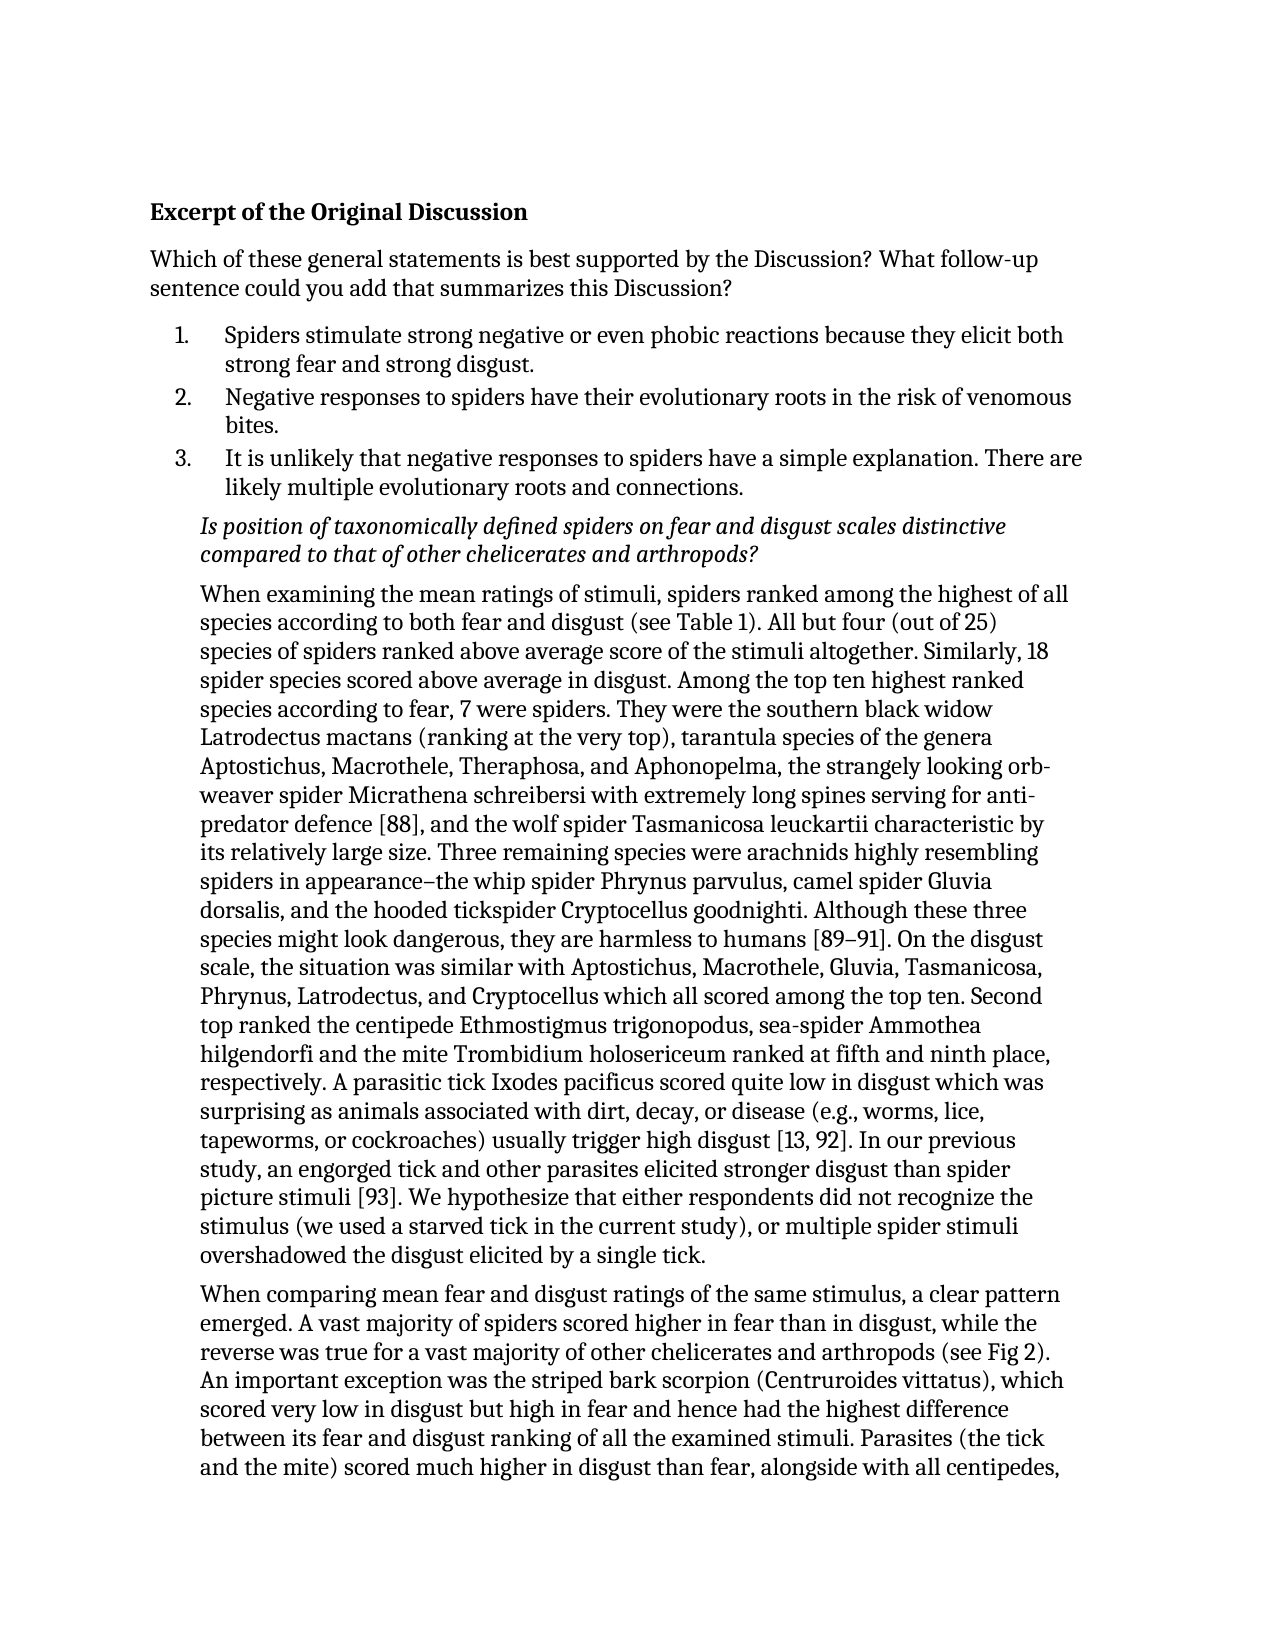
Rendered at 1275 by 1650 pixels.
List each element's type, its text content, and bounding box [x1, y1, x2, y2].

text Is position of taxonomically defined spiders on fear and disgust scales distinctive compared to that of other chelicerates and arthropods? [200, 512, 1075, 569]
text When examining the mean ratings of stimuli, spiders ranked among the highest of all species according to both fear and disgust (see Table 1). All but four (out of 25) species of spiders ranked above average score of the stimuli altogether. Similarly, 18 spider species scored above average in disgust. Among the top ten highest ranked species according to fear, 7 were spiders. They were the southern black widow Latrodectus mactans (ranking at the very top), tarantula species of the genera Aptostichus, Macrothele, Theraphosa, and Aphonopelma, the strangely looking orb-weaver spider Micrathena schreibersi with extremely long spines serving for anti-predator defence [88], and the wolf spider Tasmanicosa leuckartii characteristic by its relatively large size. Three remaining species were arachnids highly resembling spiders in appearance–the whip spider Phrynus parvulus, camel spider Gluvia dorsalis, and the hooded tickspider Cryptocellus goodnighti. Although these three species might look dangerous, they are harmless to humans [89–91]. On the disgust scale, the situation was similar with Aptostichus, Macrothele, Gluvia, Tasmanicosa, Phrynus, Latrodectus, and Cryptocellus which all scored among the top ten. Second top ranked the centipede Ethmostigmus trigonopodus, sea-spider Ammothea hilgendorfi and the mite Trombidium holosericeum ranked at fifth and ninth place, respectively. A parasitic tick Ixodes pacificus scored quite low in disgust which was surprising as animals associated with dirt, decay, or disease (e.g., worms, lice, tapeworms, or cockroaches) usually trigger high disgust [13, 92]. In our previous study, an engorged tick and other parasites elicited stronger disgust than spider picture stimuli [93]. We hypothesize that either respondents did not recognize the stimulus (we used a starved tick in the current study), or multiple spider stimuli overshadowed the disgust elicited by a single tick. [200, 579, 1075, 1269]
text Which of these general statements is best supported by the Discussion? What follow-up sentence could you add that summarizes this Discussion? [150, 245, 1125, 302]
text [200, 1280, 1075, 1481]
list Negative responses to spiders have their evolutionary roots in the risk of venomous bites. [175, 382, 1125, 440]
text Excerpt of the Original Discussion [150, 197, 1125, 226]
list It is unlikely that negative responses to spiders have a simple explanation. There are likely multiple evolutionary roots and connections. [175, 444, 1125, 501]
list Spiders stimulate strong negative or even phobic reactions because they elicit both strong fear and strong disgust. [175, 321, 1125, 379]
